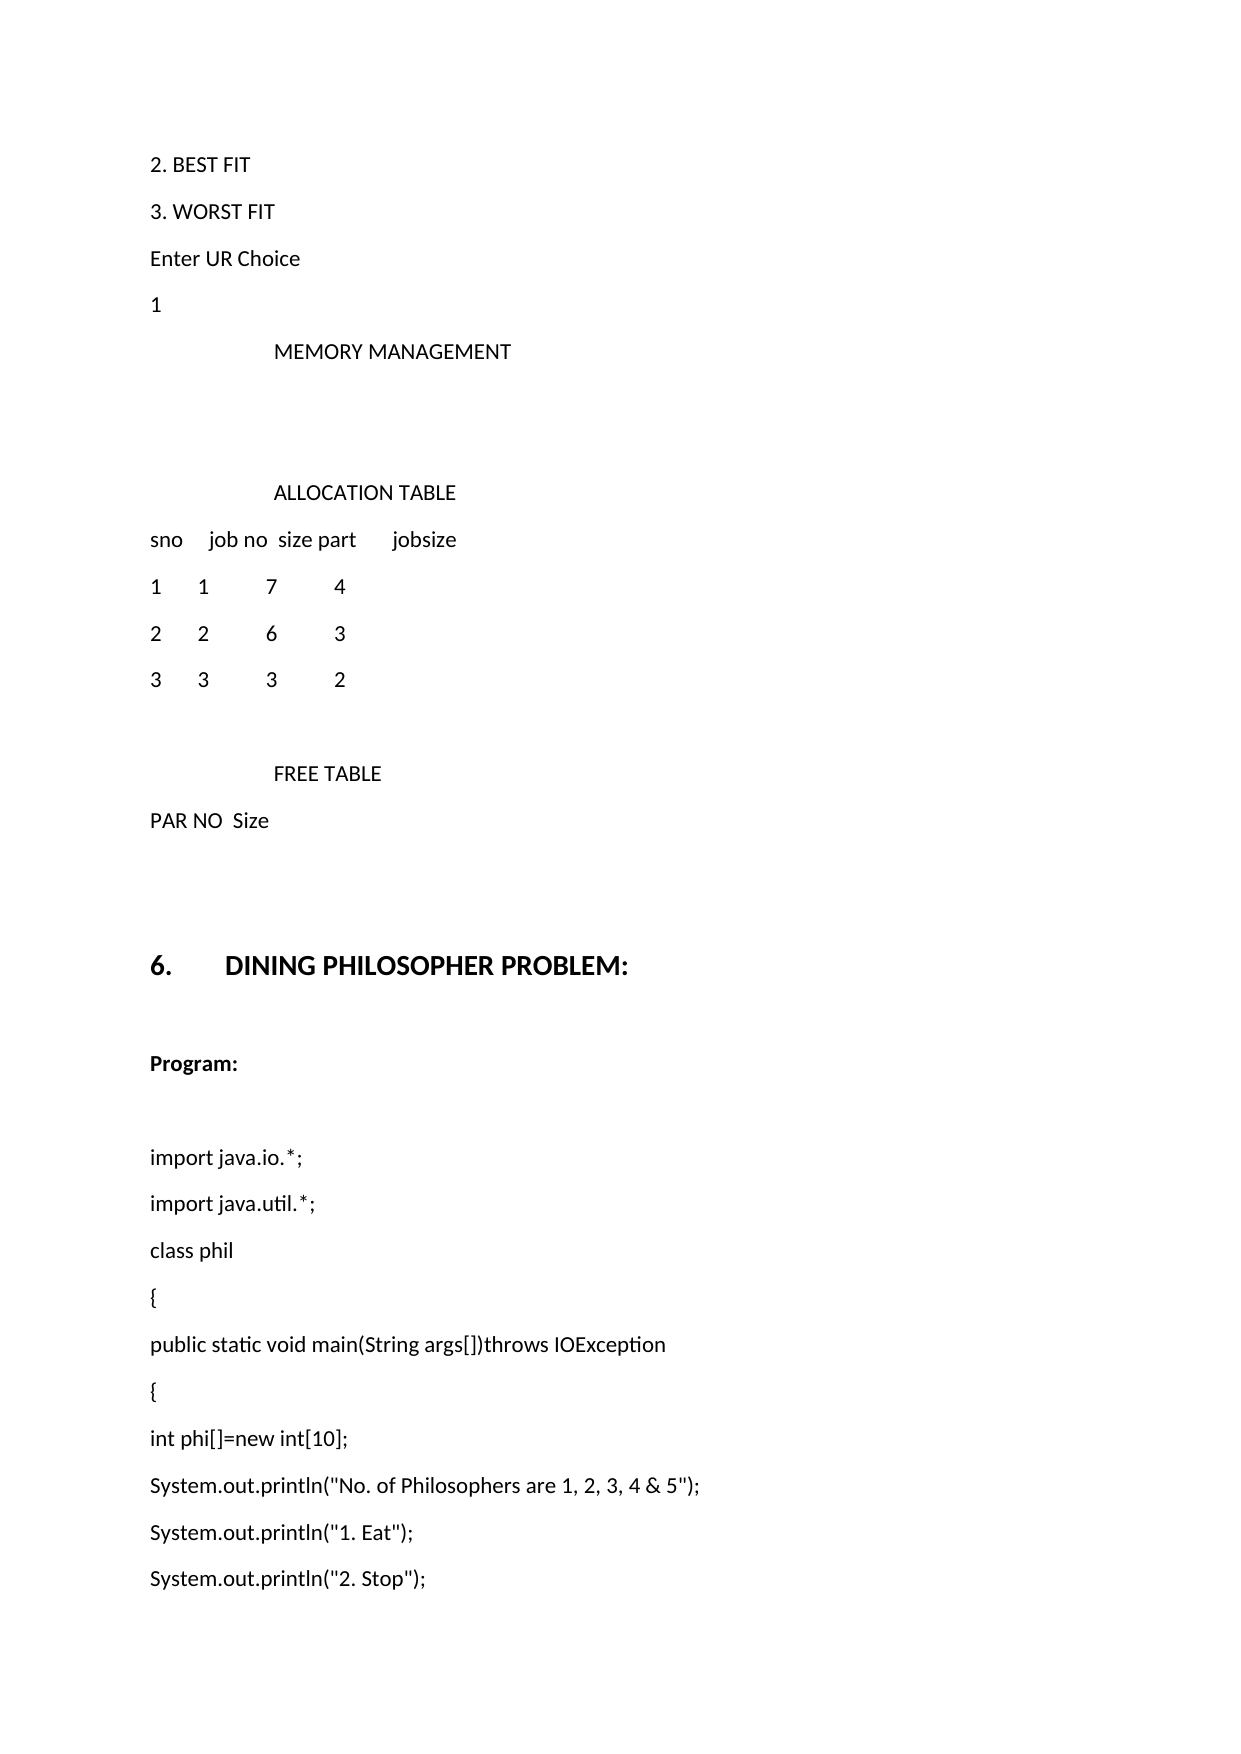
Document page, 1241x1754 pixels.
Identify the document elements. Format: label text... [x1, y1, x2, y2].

text FREE TABLE [150, 759, 1090, 787]
text int phi[]=new int[10]; [150, 1424, 1090, 1452]
text System.out.println("No. of Philosophers are 1, 2, 3, 4 & 5"); [150, 1471, 1090, 1499]
text 2 2 6 3 [150, 619, 1090, 647]
text Enter UR Choice [150, 244, 1090, 272]
text System.out.println("1. Eat"); [150, 1518, 1090, 1546]
text class phil [150, 1236, 1090, 1264]
text System.out.println("2. Stop"); [150, 1564, 1090, 1592]
text 2. BEST FIT [150, 150, 1090, 178]
text MEMORY MANAGEMENT [150, 337, 1090, 366]
text 3. WORST FIT [150, 197, 1090, 225]
text 1 1 7 4 [150, 572, 1090, 600]
text { [150, 1377, 1090, 1405]
text 6. DINING PHILOSOPHER PROBLEM: [150, 947, 1090, 982]
text PAR NO Size [150, 806, 1090, 834]
text import java.util.*; [150, 1189, 1090, 1217]
text public static void main(String args[])throws IOException [150, 1330, 1090, 1358]
text import java.io.*; [150, 1143, 1090, 1171]
text 3 3 3 2 [150, 666, 1090, 694]
text 1 [150, 291, 1090, 319]
text { [150, 1283, 1090, 1311]
text Program: [150, 1049, 1090, 1077]
text sno job no size part jobsize [150, 525, 1090, 553]
text ALLOCATION TABLE [150, 478, 1090, 506]
